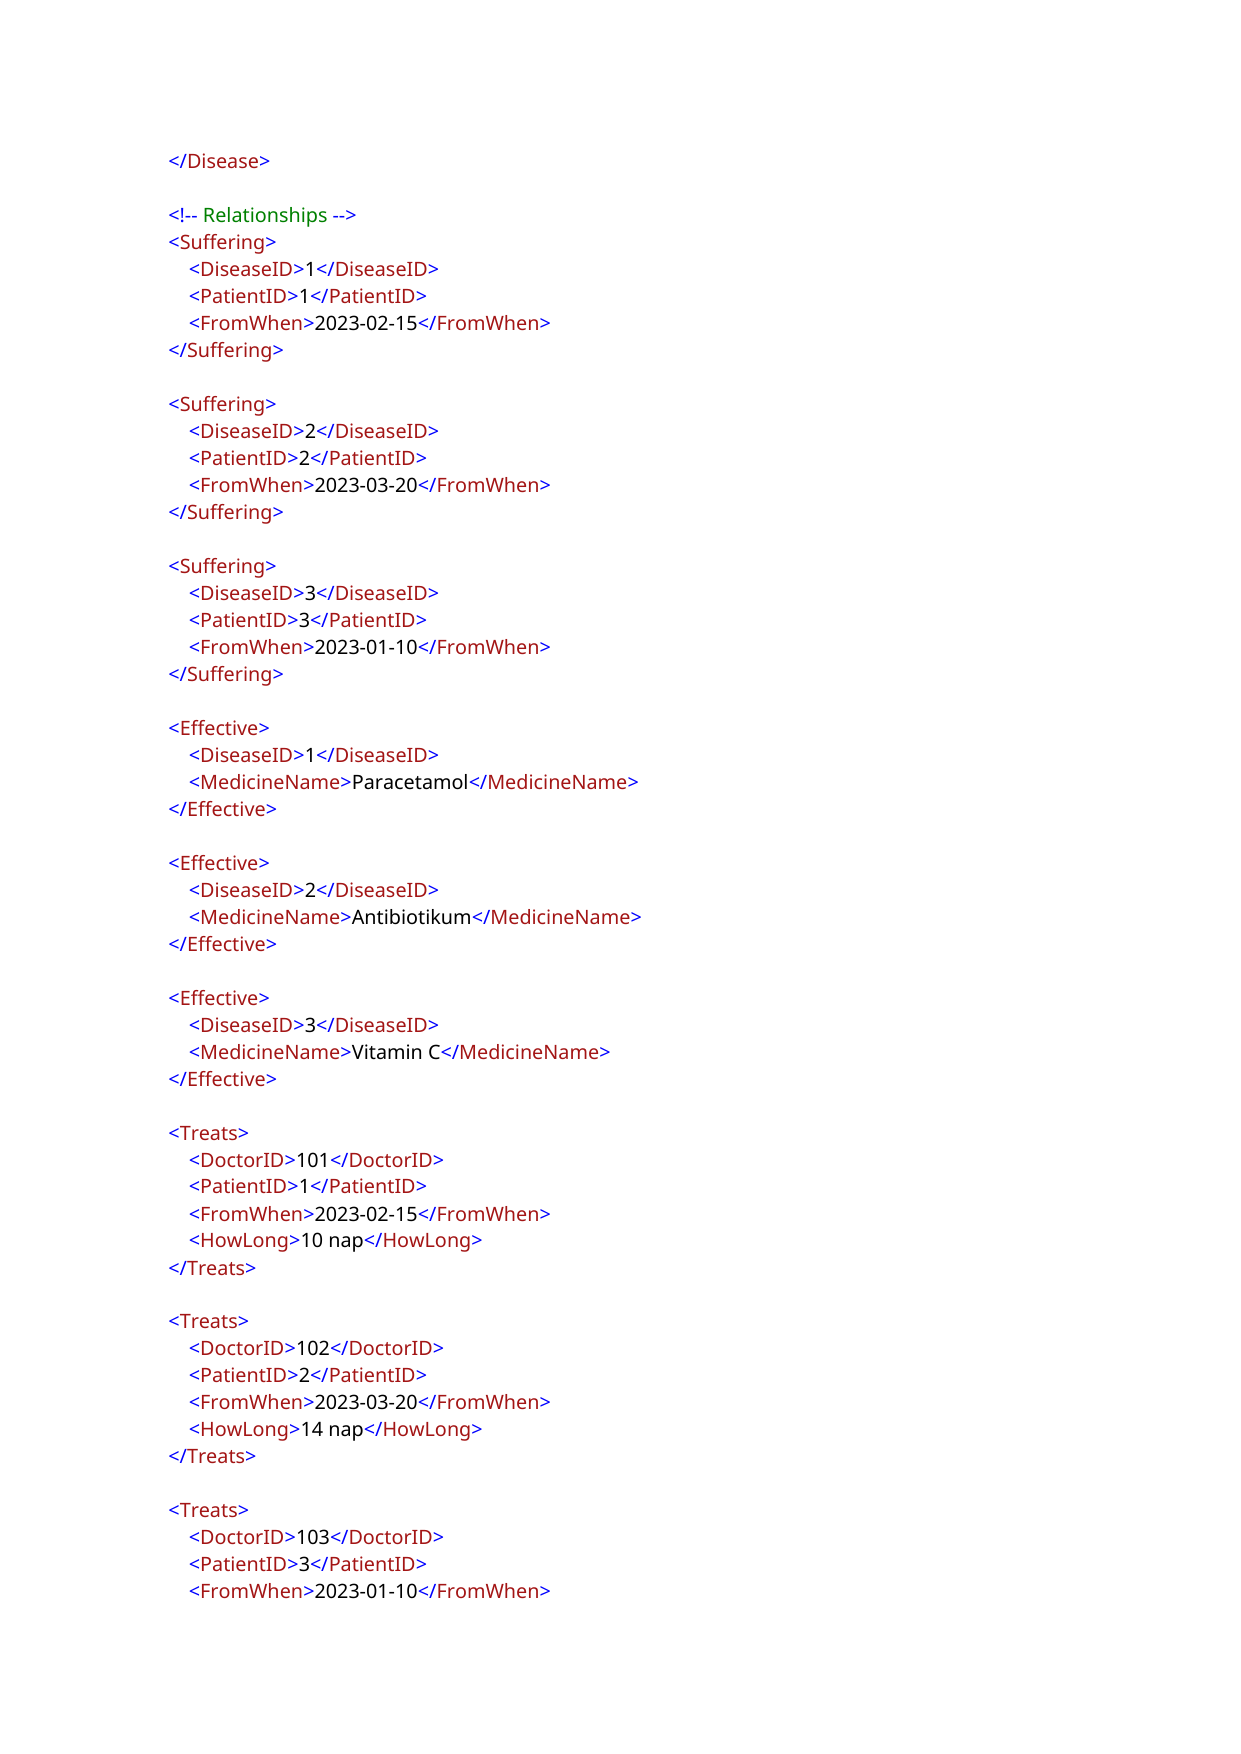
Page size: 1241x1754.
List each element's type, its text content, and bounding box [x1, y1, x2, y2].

text </Effective> [148, 795, 1093, 822]
text <FromWhen>2023-02-15</FromWhen> [148, 309, 1093, 336]
text <DiseaseID>2</DiseaseID> [148, 876, 1093, 903]
text <HowLong>10 nap</HowLong> [148, 1227, 1093, 1254]
text <DoctorID>102</DoctorID> [148, 1335, 1093, 1362]
text </Suffering> [148, 336, 1093, 363]
text <PatientID>1</PatientID> [148, 1173, 1093, 1200]
text <Suffering> [148, 552, 1093, 579]
text <Effective> [148, 984, 1093, 1011]
text <HowLong>14 nap</HowLong> [148, 1416, 1093, 1443]
text </Disease> [148, 148, 1093, 174]
text <FromWhen>2023-02-15</FromWhen> [148, 1200, 1093, 1227]
text </Effective> [148, 930, 1093, 957]
text <Treats> [148, 1497, 1093, 1523]
text </Treats> [148, 1254, 1093, 1281]
text <DoctorID>101</DoctorID> [148, 1146, 1093, 1173]
text <PatientID>3</PatientID> [148, 1551, 1093, 1577]
text </Suffering> [148, 660, 1093, 687]
text <Suffering> [148, 390, 1093, 417]
text <MedicineName>Vitamin C</MedicineName> [148, 1038, 1093, 1065]
text <Effective> [148, 849, 1093, 876]
text <Effective> [148, 714, 1093, 741]
text <FromWhen>2023-01-10</FromWhen> [148, 633, 1093, 660]
text <DiseaseID>3</DiseaseID> [148, 579, 1093, 606]
text <PatientID>1</PatientID> [148, 282, 1093, 309]
text <PatientID>3</PatientID> [148, 606, 1093, 633]
text </Treats> [148, 1443, 1093, 1469]
text <Treats> [148, 1308, 1093, 1335]
text <MedicineName>Antibiotikum</MedicineName> [148, 903, 1093, 930]
text <PatientID>2</PatientID> [148, 1362, 1093, 1389]
text <FromWhen>2023-03-20</FromWhen> [148, 1389, 1093, 1416]
text <DiseaseID>1</DiseaseID> [148, 741, 1093, 768]
text <DiseaseID>2</DiseaseID> [148, 417, 1093, 444]
text <DiseaseID>3</DiseaseID> [148, 1011, 1093, 1038]
text <!-- Relationships --> [148, 202, 1093, 228]
text <MedicineName>Paracetamol</MedicineName> [148, 768, 1093, 795]
text <PatientID>2</PatientID> [148, 444, 1093, 471]
text </Suffering> [148, 498, 1093, 525]
text <DiseaseID>1</DiseaseID> [148, 256, 1093, 282]
text <DoctorID>103</DoctorID> [148, 1523, 1093, 1551]
text <Treats> [148, 1119, 1093, 1146]
text </Effective> [148, 1065, 1093, 1092]
text <FromWhen>2023-01-10</FromWhen> [148, 1577, 1093, 1604]
text <Suffering> [148, 228, 1093, 256]
text <FromWhen>2023-03-20</FromWhen> [148, 471, 1093, 498]
